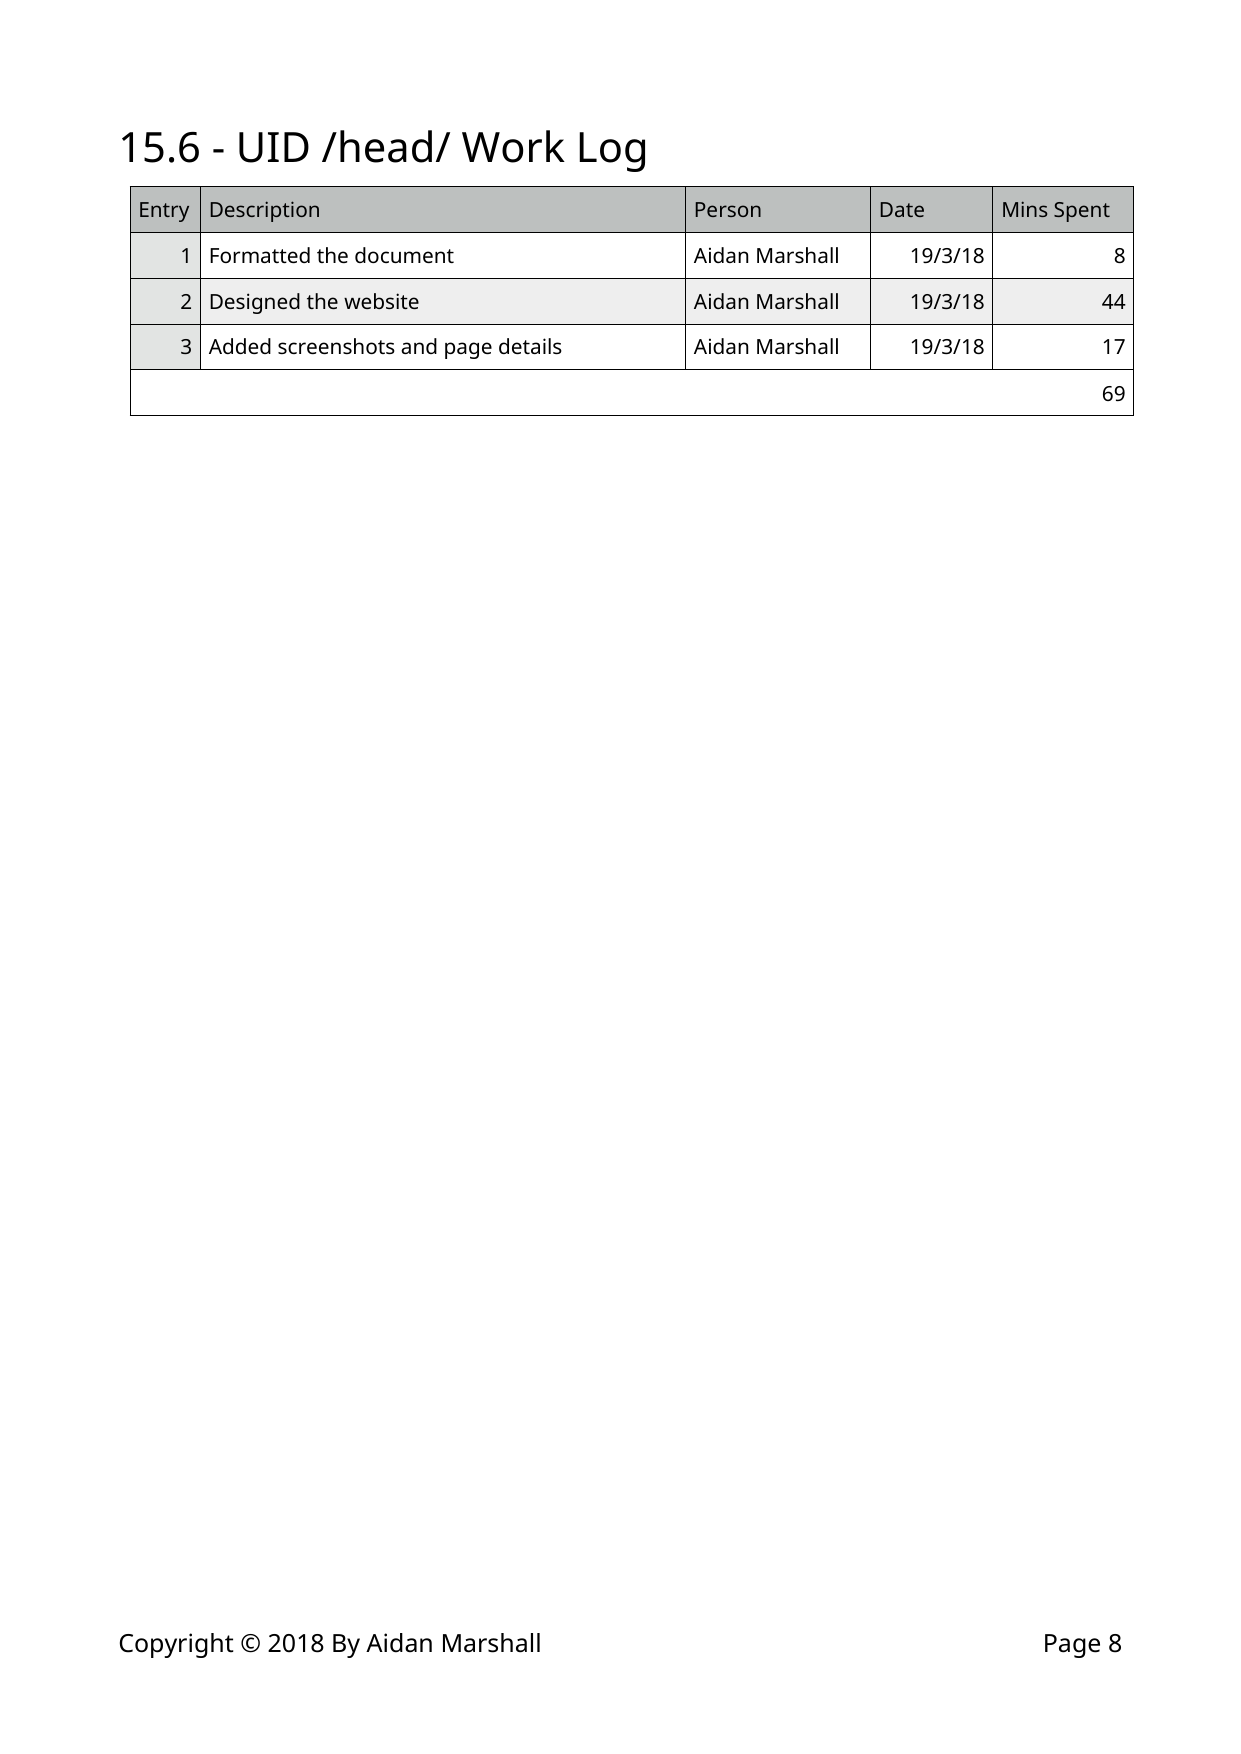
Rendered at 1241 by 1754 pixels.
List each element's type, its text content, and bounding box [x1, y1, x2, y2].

table_cell 19/3/18 [871, 325, 992, 369]
table_cell 44 [993, 279, 1133, 324]
table_cell 19/3/18 [871, 279, 992, 324]
table_cell 19/3/18 [871, 233, 992, 278]
table_header Entry [131, 187, 200, 232]
table_cell 2 [131, 279, 200, 324]
table_cell 17 [993, 325, 1133, 369]
table_header Mins Spent [993, 187, 1133, 232]
table_cell Aidan Marshall [686, 325, 870, 369]
table_cell Aidan Marshall [686, 279, 870, 324]
table_cell 8 [993, 233, 1133, 278]
table_cell Designed the website [201, 279, 685, 324]
table_cell Aidan Marshall [686, 233, 870, 278]
table_cell 69 [131, 370, 1133, 415]
table_cell 3 [131, 325, 200, 369]
table_header Description [201, 187, 685, 232]
table_header Date [871, 187, 992, 232]
table_cell Formatted the document [201, 233, 685, 278]
table_cell Added screenshots and page details [201, 325, 685, 369]
subtitle 15.6 - UID /head/ Work Log [118, 118, 1122, 175]
table_header Person [686, 187, 870, 232]
table_cell 1 [131, 233, 200, 278]
